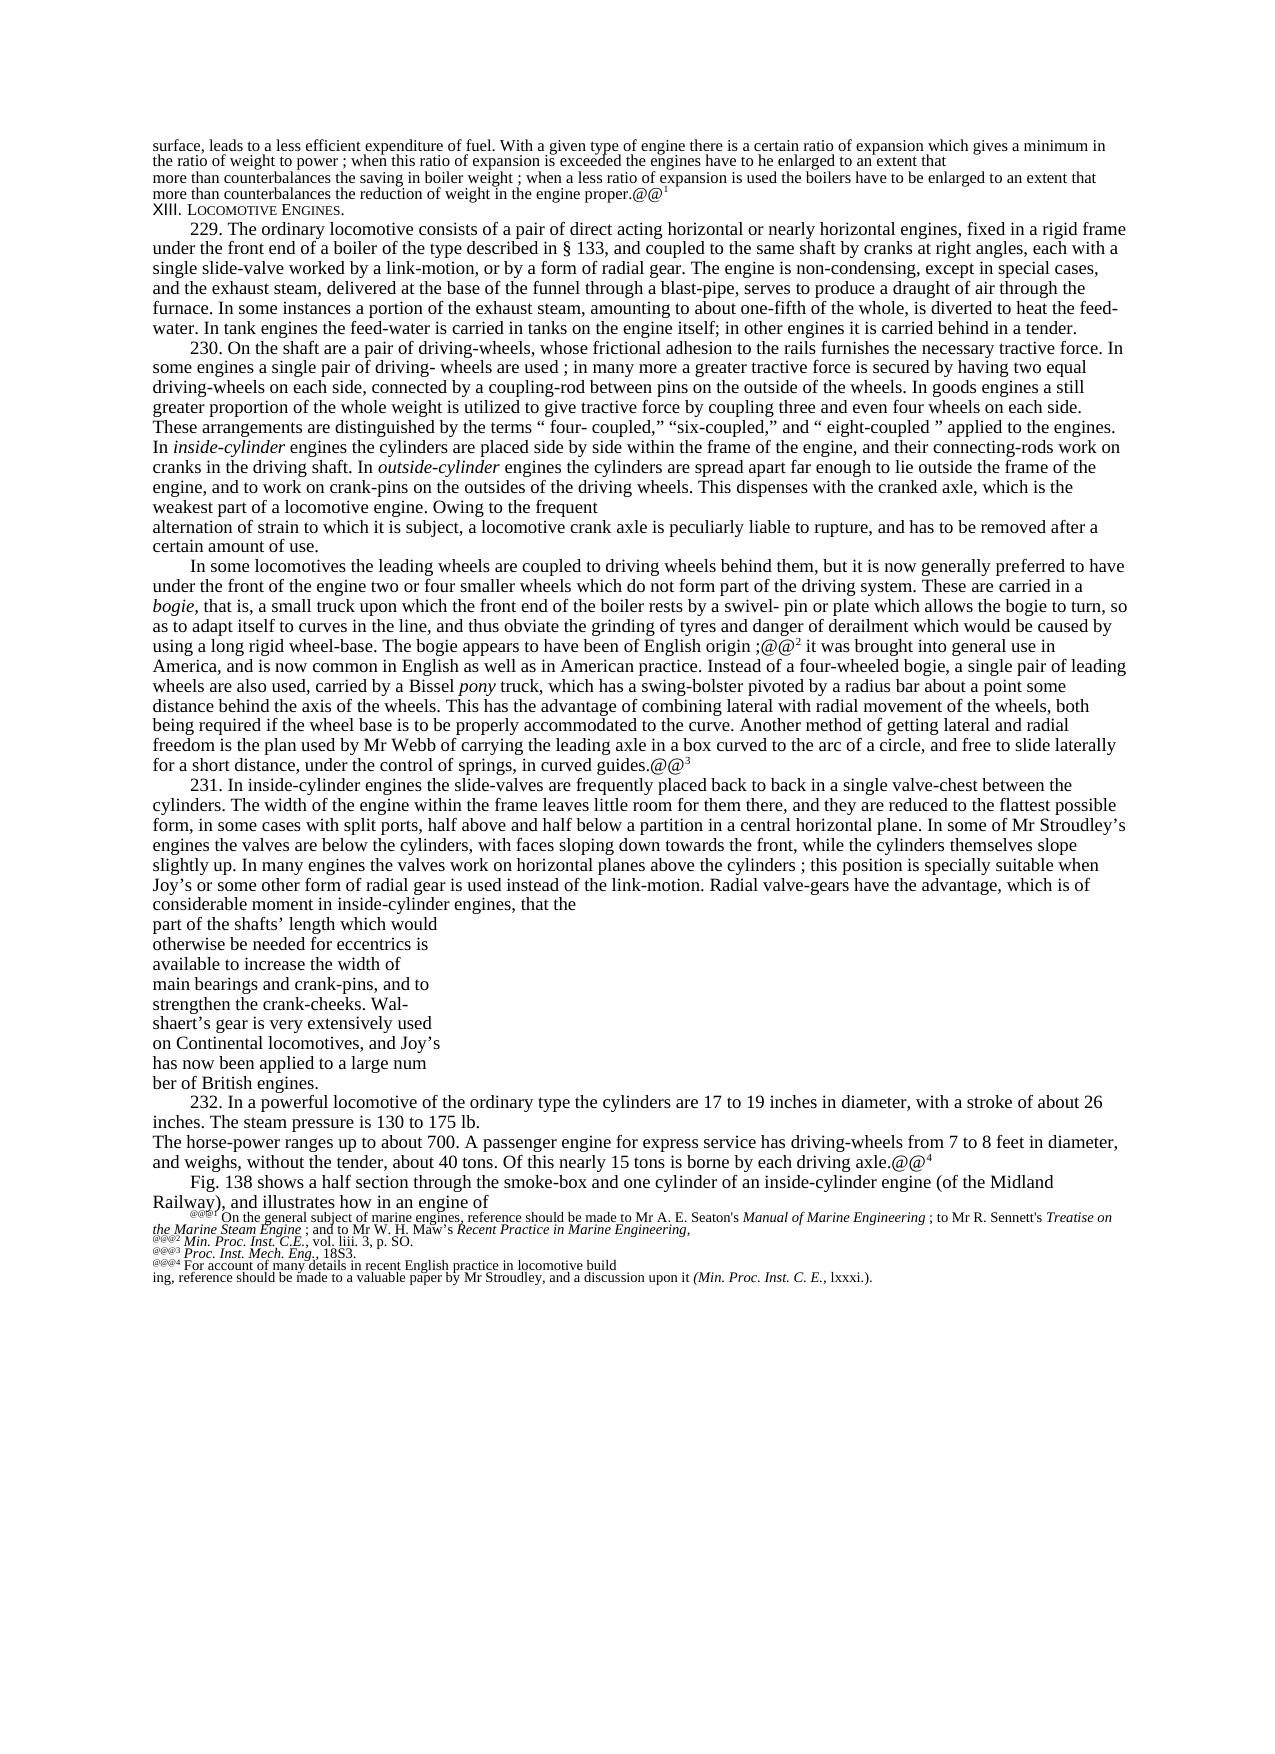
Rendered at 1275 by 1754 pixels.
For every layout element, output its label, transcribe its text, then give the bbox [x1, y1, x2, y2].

text part of the shafts’ length which would [152, 915, 1129, 935]
text has now been applied to a large num [152, 1053, 1129, 1073]
text available to increase the width of [152, 954, 1129, 974]
text In some locomotives the leading wheels are coupled to driving wheels behind them, but it is now generally preferred to have under the front of the engine two or four smaller wheels which do not form part of the driving system. These are carried in a bogie, that is, a small truck upon which the front end of the boiler rests by a swivel- pin or plate which allows the bogie to turn, so as to adapt itself to curves in the line, and thus obviate the grinding of tyres and danger of derailment which would be caused by using a long rigid wheel-base. The bogie appears to have been of English origin ;@@2 it was brought into general use in America, and is now common in English as well as in American practice. Instead of a four-wheeled bogie, a single pair of leading wheels are also used, carried by a Bissel pony truck, which has a swing-bolster pivoted by a radius bar about a point some distance behind the axis of the wheels. This has the advantage of combining lateral with radial movement of the wheels, both being required if the wheel base is to be properly accommodated to the curve. Another method of getting lateral and radial freedom is the plan used by Mr Webb of carrying the leading axle in a box curved to the arc of a circle, and free to slide laterally for a short distance, under the control of springs, in curved guides.@@3 [152, 557, 1129, 776]
text strengthen the crank-cheeks. Wal- [152, 994, 1129, 1014]
text shaert’s gear is very extensively used [152, 1014, 1129, 1034]
text ber of British engines. [152, 1073, 1129, 1093]
text on Continental locomotives, and Joy’s [152, 1034, 1129, 1053]
text alternation of strain to which it is subject, a locomotive crank axle is peculiarly liable to rupture, and has to be removed after a certain amount of use. [152, 517, 1129, 557]
text 230. On the shaft are a pair of driving-wheels, whose frictional adhesion to the rails furnishes the necessary tractive force. In some engines a single pair of driving- wheels are used ; in many more a greater tractive force is secured by having two equal driving-wheels on each side, connected by a coupling-rod between pins on the outside of the wheels. In goods engines a still greater proportion of the whole weight is utilized to give tractive force by coupling three and even four wheels on each side. These arrangements are distinguished by the terms “ four- coupled,” “six-coupled,” and “ eight-coupled ” applied to the engines. In inside-cylinder engines the cylinders are placed side by side within the frame of the engine, and their connecting-rods work on cranks in the driving shaft. In outside-cylinder engines the cylinders are spread apart far enough to lie outside the frame of the engine, and to work on crank-pins on the outsides of the driving wheels. This dispenses with the cranked axle, which is the weakest part of a locomotive engine. Owing to the frequent [152, 338, 1129, 517]
text 229. The ordinary locomotive consists of a pair of direct acting horizontal or nearly horizontal engines, fixed in a rigid frame under the front end of a boiler of the type described in § 133, and coupled to the same shaft by cranks at right angles, each with a single slide-valve worked by a link-motion, or by a form of radial gear. The engine is non-condensing, except in special cases, and the exhaust steam, delivered at the base of the funnel through a blast-pipe, serves to produce a draught of air through the furnace. In some instances a portion of the exhaust steam, amounting to about one-fifth of the whole, is diverted to heat the feed-water. In tank engines the feed-water is carried in tanks on the engine itself; in other engines it is carried behind in a tender. [152, 219, 1129, 338]
text more than counterbalances the saving in boiler weight ; when a less ratio of expansion is used the boilers have to be enlarged to an extent that more than counterbalances the reduction of weight in the engine proper.@@1 [152, 170, 1129, 203]
text 232. In a powerful locomotive of the ordinary type the cylinders are 17 to 19 inches in diameter, with a stroke of about 26 inches. The steam pressure is 130 to 175 lb. [152, 1093, 1129, 1133]
text The horse-power ranges up to about 700. A passenger engine for express service has driving-wheels from 7 to 8 feet in diameter, and weighs, without the tender, about 40 tons. Of this nearly 15 tons is borne by each driving axle.@@4 [152, 1133, 1129, 1172]
text Fig. 138 shows a half section through the smoke-box and one cylinder of an inside-cylinder engine (of the Midland Railway), and illustrates how in an engine of [152, 1172, 1129, 1212]
text surface, leads to a less efficient expenditure of fuel. With a given type of engine there is a certain ratio of expansion which gives a minimum in the ratio of weight to power ; when this ratio of expansion is exceeded the engines have to he enlarged to an extent that [152, 138, 1129, 170]
text XIII. Locomotive Engines. [152, 203, 1129, 219]
text otherwise be needed for eccentrics is [152, 935, 1129, 954]
text @@@1 Οn the general subject of marine engines, reference should be made to Mr A. E. Seaton's Manual of Marine Engineering ; to Mr R. Sennett's Treatise on the Marine Steam Engine ; and to Mr W. H. Maw’s Recent Practice in Marine Engineering, [152, 1212, 1129, 1237]
text main bearings and crank-pins, and to [152, 974, 1129, 994]
text 231. In inside-cylinder engines the slide-valves are frequently placed back to back in a single valve-chest between the cylinders. The width of the engine within the frame leaves little room for them there, and they are reduced to the flattest possible form, in some cases with split ports, half above and half below a partition in a central horizontal plane. In some of Mr Stroudley’s engines the valves are below the cylinders, with faces sloping down towards the front, while the cylinders themselves slope slightly up. In many engines the valves work on horizontal planes above the cylinders ; this position is specially suitable when Joy’s or some other form of radial gear is used instead of the link-motion. Radial valve-gears have the advantage, which is of considerable moment in inside-cylinder engines, that the [152, 776, 1129, 915]
